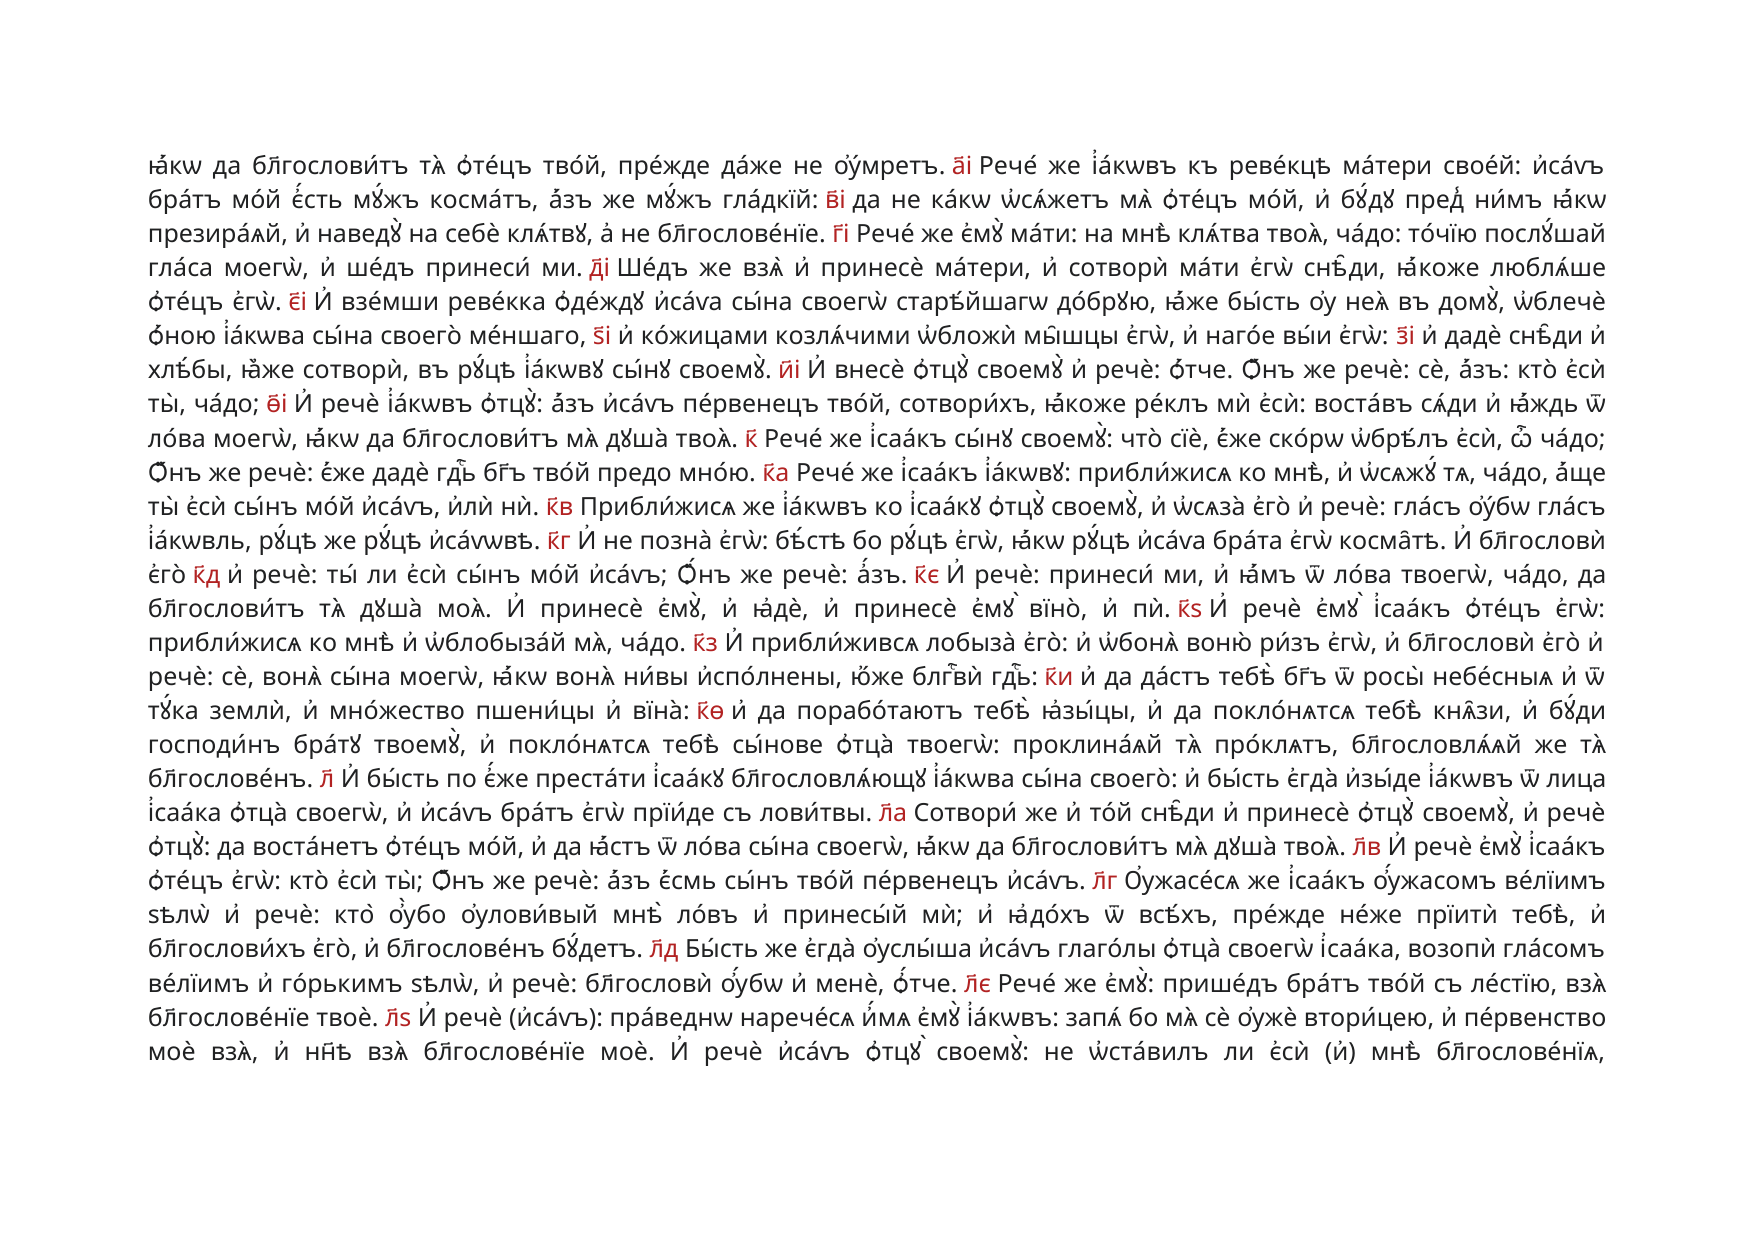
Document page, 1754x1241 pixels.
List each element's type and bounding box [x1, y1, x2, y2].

text [148, 148, 1606, 1067]
